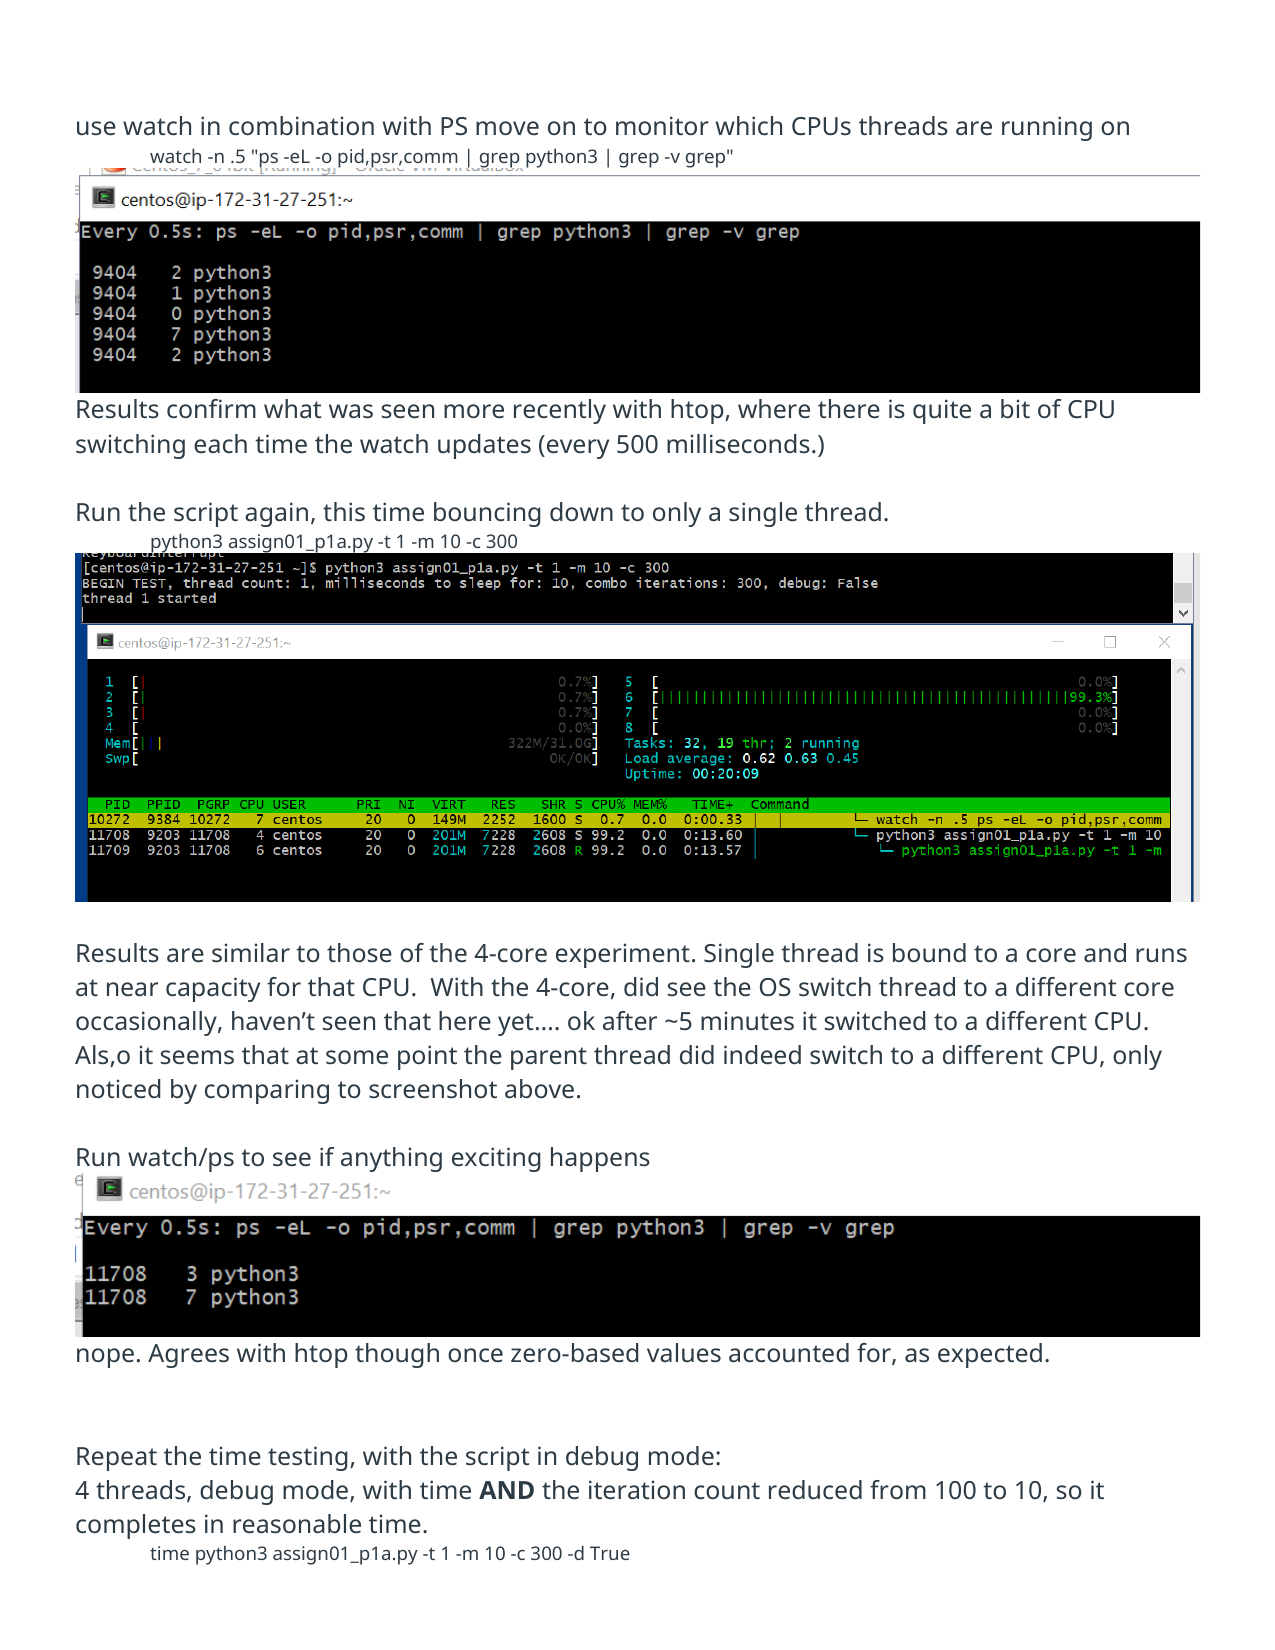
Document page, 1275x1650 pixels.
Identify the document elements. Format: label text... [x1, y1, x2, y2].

text python3 assign01_p1a.py -t 1 -m 10 -c 300 [75, 528, 1200, 553]
picture [75, 168, 1200, 393]
text 4 threads, debug mode, with time AND the iteration count reduced from 100 to 10, so it completes in reasonable time. [75, 1472, 1200, 1541]
text time python3 assign01_p1a.py -t 1 -m 10 -c 300 -d True [75, 1541, 1200, 1566]
text Run watch/ps to see if anything exciting happens [75, 1140, 1200, 1173]
text Results are similar to those of the 4-core experiment. Single thread is bound to a core and runs at near capacity for that CPU. With the 4-core, did see the OS switch thread to a different core occasionally, haven’t seen that here yet…. ok after ~5 minutes it switched to a different CPU. Als,o it seems that at some point the parent thread did indeed switch to a different CPU, only noticed by comparing to screenshot above. [75, 935, 1200, 1106]
text Run the script again, this time bouncing down to only a single thread. [75, 494, 1200, 528]
text watch -n .5 "ps -eL -o pid,psr,comm | grep python3 | grep -v grep" [75, 143, 1200, 168]
picture [75, 1173, 1200, 1337]
picture [75, 553, 1200, 902]
text Results confirm what was seen more recently with htop, where there is quite a bit of CPU switching each time the watch updates (every 500 milliseconds.) [75, 393, 1200, 460]
text Repeat the time testing, with the script in debug mode: [75, 1438, 1200, 1472]
text use watch in combination with PS move on to monitor which CPUs threads are running on [75, 109, 1200, 143]
text nope. Agrees with htop though once zero-based values accounted for, as expected. [75, 1337, 1200, 1370]
